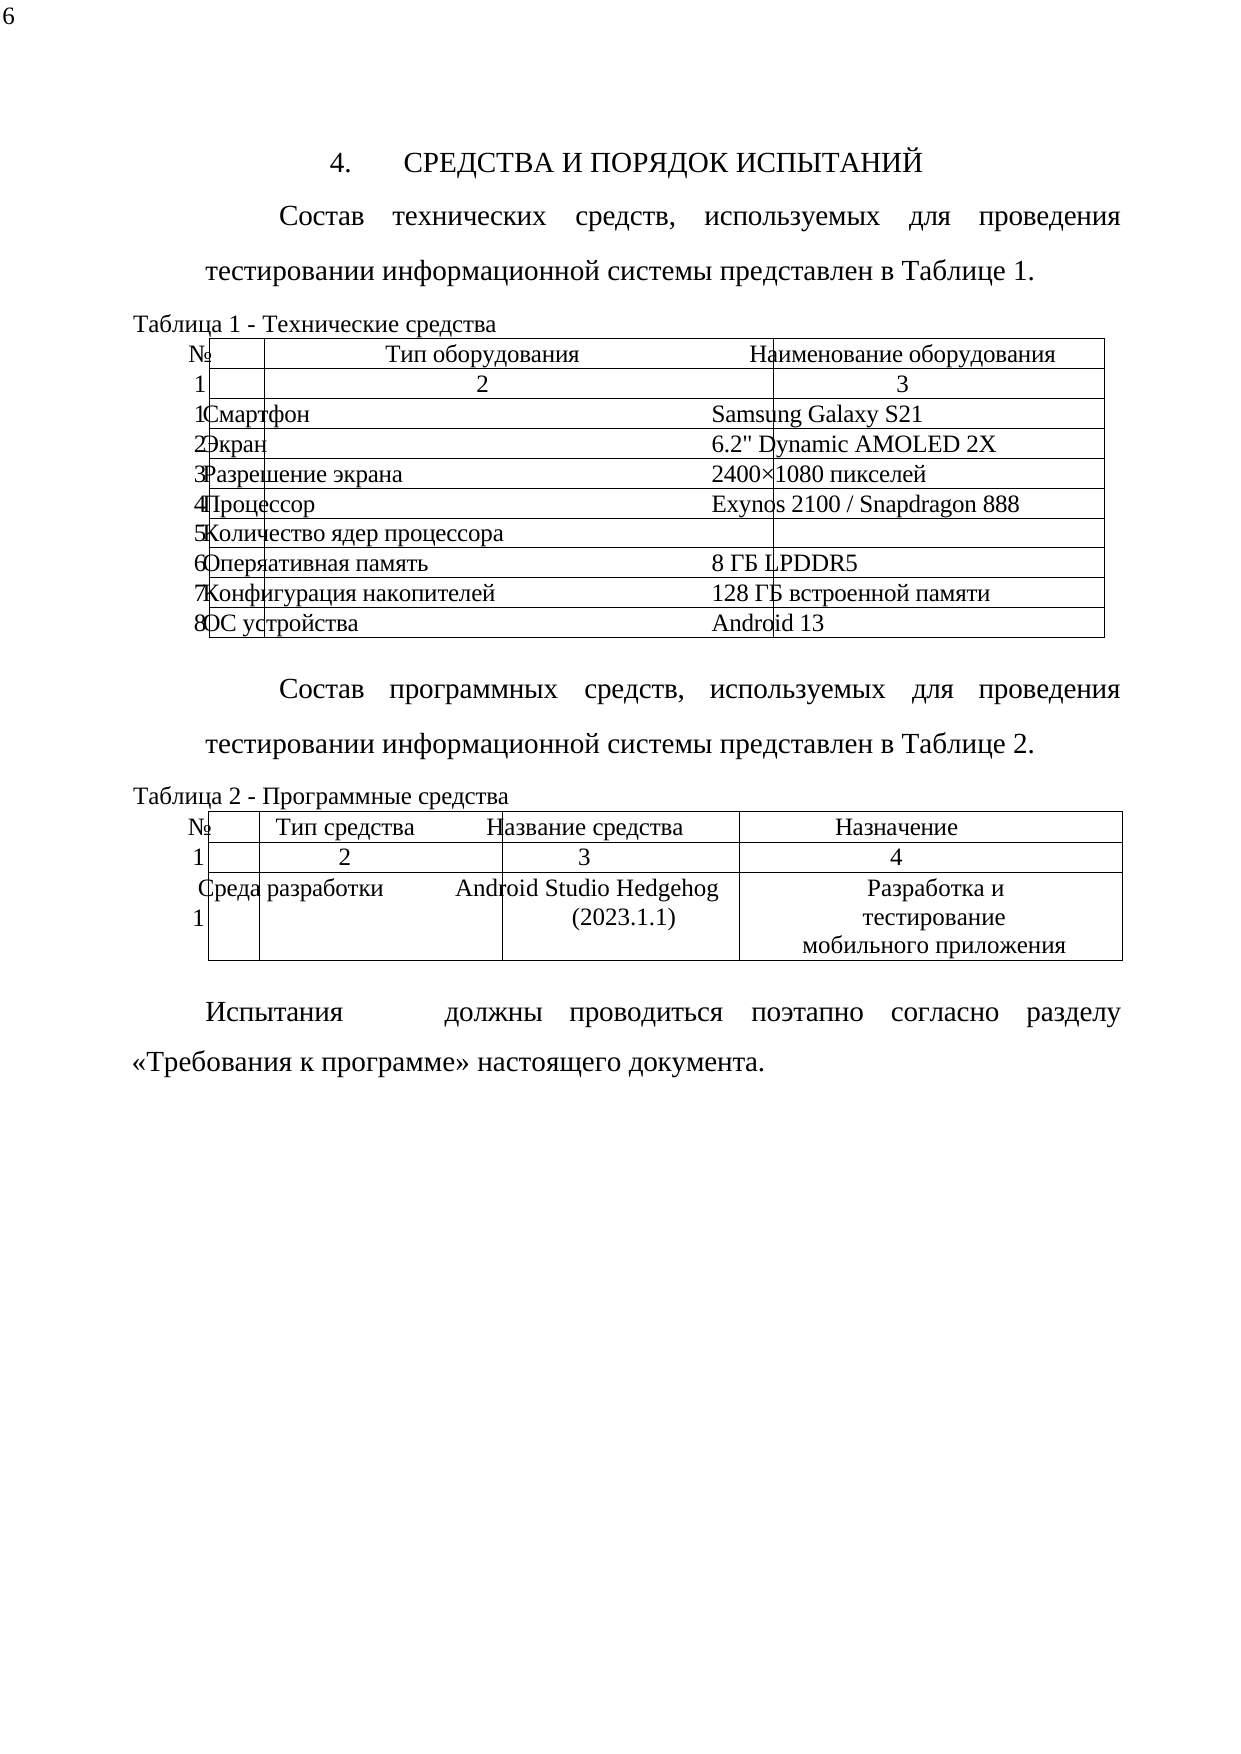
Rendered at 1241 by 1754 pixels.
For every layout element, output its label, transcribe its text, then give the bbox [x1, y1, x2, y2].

table_cell Смартфон [265, 399, 773, 428]
table_cell Samsung Galaxy S21 [774, 399, 1104, 428]
table_cell 8 ГБ LPDDR5 [774, 548, 1104, 577]
table_cell Exynos 2100 / Snapdragon 888 [774, 489, 1104, 517]
table_cell Экран [265, 429, 773, 458]
table_header № [210, 339, 264, 368]
table_cell 6.2" Dynamic AMOLED 2X [774, 429, 1104, 458]
table_cell 6 [210, 548, 264, 577]
text Испытания должны проводиться поэтапно согласно разделу [205, 994, 1137, 1028]
subtitle СРЕДСТВА И ПОРЯДОК ИСПЫТАНИЙ [329, 145, 1137, 178]
table_cell ОС устройства [265, 608, 773, 637]
table_cell 8 [210, 608, 264, 637]
text «Требования к программе» настоящего документа. [131, 1044, 1137, 1078]
table_header Название средства [503, 812, 739, 842]
table_cell Процессор [265, 489, 773, 517]
table_cell 3 [774, 369, 1104, 398]
table_cell 1 [210, 369, 264, 398]
table_cell 8 [774, 519, 1104, 547]
table_cell Среда разработки [260, 873, 502, 960]
table_header Тип оборудования [265, 339, 773, 368]
table_cell 1 [210, 399, 264, 428]
table_header № [209, 812, 259, 842]
table_cell Оперяативная память [265, 548, 773, 577]
table_cell Android Studio Hedgehog (2023.1.1) [503, 873, 739, 960]
table_cell Разработка и тестирование мобильного приложения [740, 873, 1122, 960]
table_cell 4 [210, 489, 264, 517]
table_cell Количество ядер процессора [265, 519, 773, 547]
table_cell Разрешение экрана [265, 459, 773, 487]
table_cell 1 [209, 873, 259, 960]
text Состав технических средств, используемых для проведения тестировании информационной системы представлен в Таблице 1. [205, 198, 1122, 287]
text Таблица 2 - Программные средства [133, 782, 1137, 811]
table_header Наименование оборудования [774, 339, 1104, 368]
table_cell Android 13 [774, 608, 1104, 637]
table_cell Конфигурация накопителей [265, 578, 773, 607]
table_cell 3 [210, 459, 264, 487]
table_cell 2 [265, 369, 773, 398]
table_cell 1 [209, 843, 259, 872]
table_header Тип средства [260, 812, 502, 842]
table_header Назначение [740, 812, 1122, 842]
text Состав программных средств, используемых для проведения тестировании информационной системы представлен в Таблице 2. [205, 671, 1122, 760]
table_cell 3 [503, 843, 739, 872]
table_cell 4 [740, 843, 1122, 872]
table_cell 2400×1080 пикселей [774, 459, 1104, 487]
text Таблица 1 - Технические средства [133, 309, 1137, 337]
table_cell 7 [210, 578, 264, 607]
table_cell 5 [210, 519, 264, 547]
table_cell 128 ГБ встроенной памяти [774, 578, 1104, 607]
table_cell 2 [210, 429, 264, 458]
table_cell 2 [260, 843, 502, 872]
